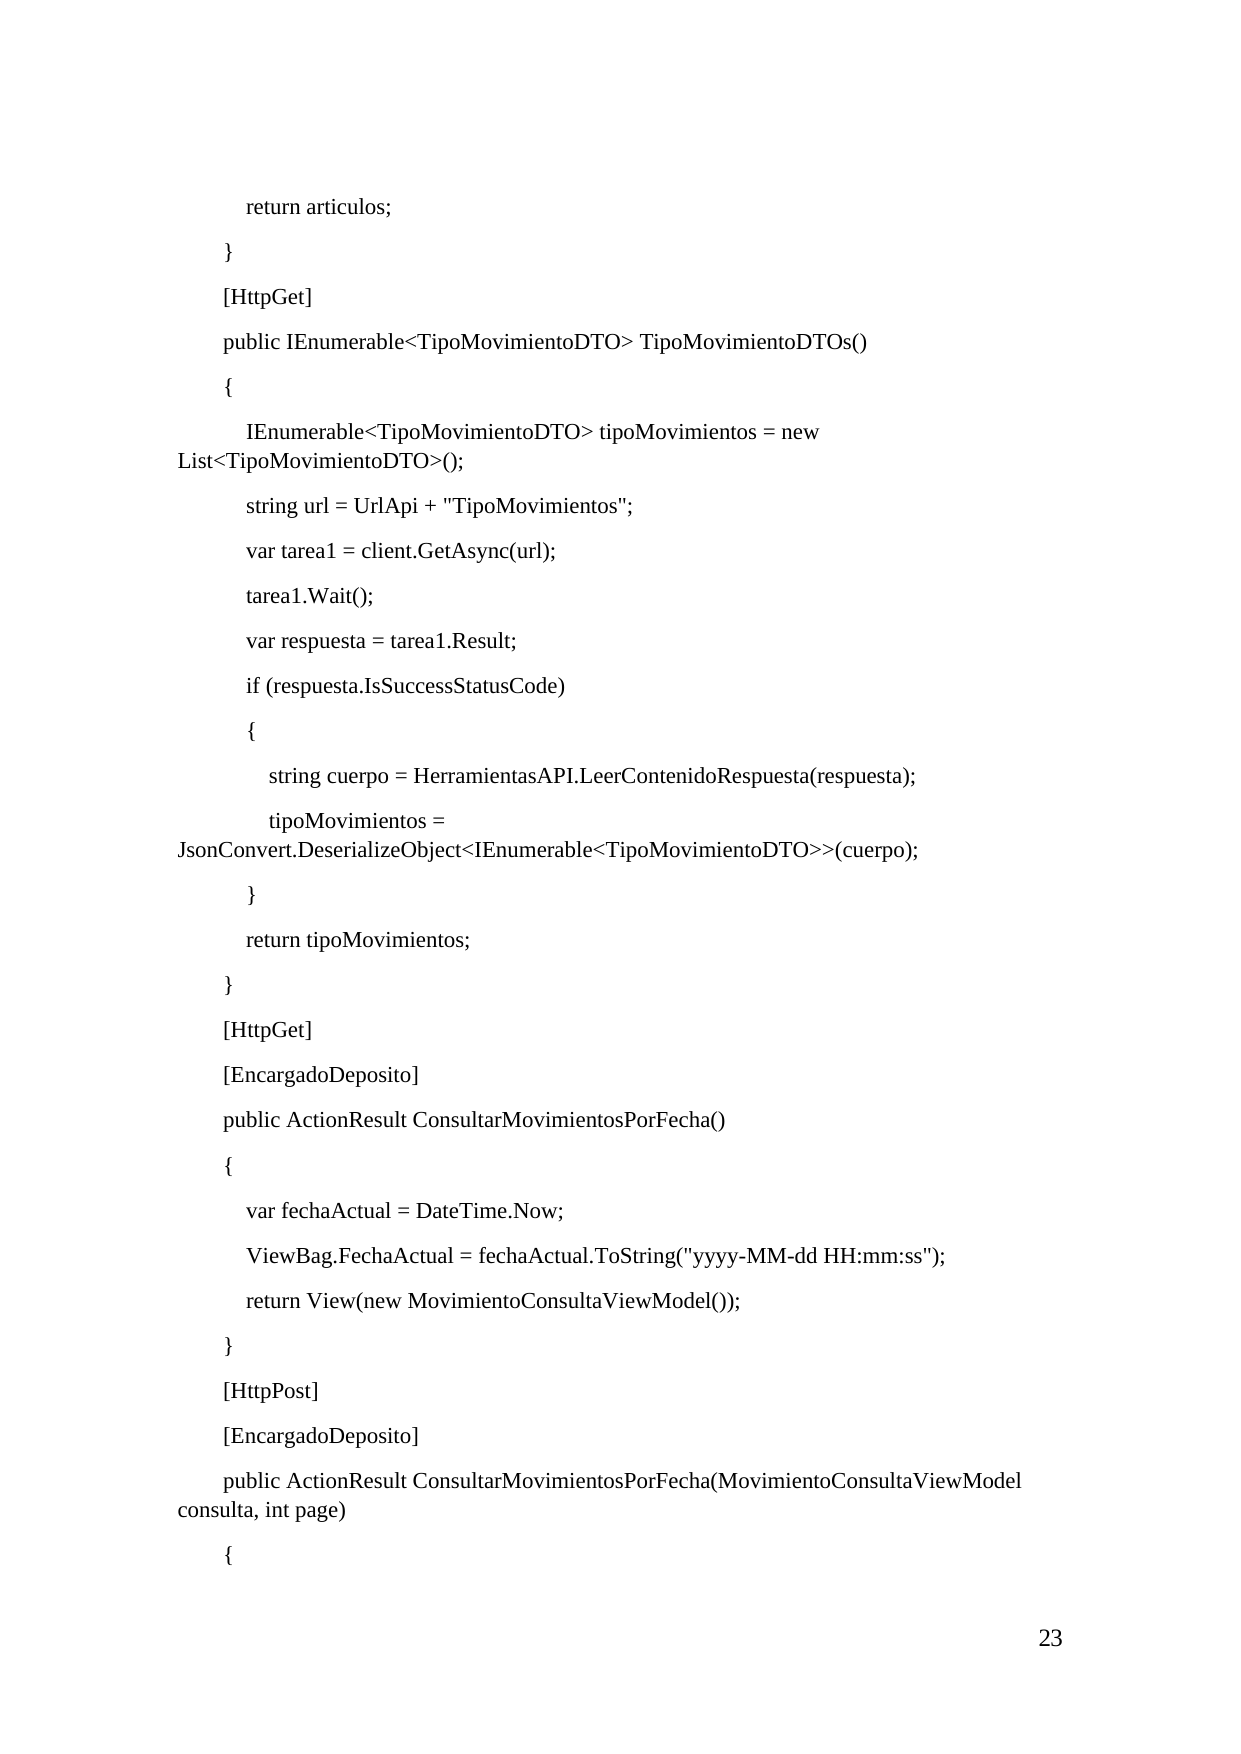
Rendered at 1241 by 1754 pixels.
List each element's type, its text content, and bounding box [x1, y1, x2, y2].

text { [177, 1152, 1063, 1178]
text [EncargadoDeposito] [177, 1061, 1063, 1088]
text } [177, 1332, 1063, 1358]
text public ActionResult ConsultarMovimientosPorFecha() [177, 1107, 1063, 1133]
text tipoMovimientos = JsonConvert.DeserializeObject<IEnumerable<TipoMovimientoDTO>>(cuerpo); [177, 807, 1063, 862]
text { [177, 373, 1063, 399]
text } [177, 881, 1063, 907]
text } [177, 238, 1063, 264]
text ViewBag.FechaActual = fechaActual.ToString("yyyy-MM-dd HH:mm:ss"); [177, 1242, 1063, 1268]
text [HttpGet] [177, 283, 1063, 309]
text { [177, 717, 1063, 744]
text string url = UrlApi + "TipoMovimientos"; [177, 492, 1063, 518]
text return tipoMovimientos; [177, 926, 1063, 952]
text IEnumerable<TipoMovimientoDTO> tipoMovimientos = new List<TipoMovimientoDTO>(); [177, 418, 1063, 473]
text [HttpGet] [177, 1016, 1063, 1043]
text tarea1.Wait(); [177, 582, 1063, 608]
text } [177, 971, 1063, 998]
text string cuerpo = HerramientasAPI.LeerContenidoRespuesta(respuesta); [177, 762, 1063, 789]
text { [177, 1541, 1063, 1567]
text [EncargadoDeposito] [177, 1422, 1063, 1449]
text var fechaActual = DateTime.Now; [177, 1197, 1063, 1223]
text [HttpPost] [177, 1377, 1063, 1403]
text return View(new MovimientoConsultaViewModel()); [177, 1287, 1063, 1313]
text return articulos; [177, 193, 1063, 219]
text public ActionResult ConsultarMovimientosPorFecha(MovimientoConsultaViewModel consulta, int page) [177, 1467, 1063, 1522]
text var respuesta = tarea1.Result; [177, 627, 1063, 653]
text public IEnumerable<TipoMovimientoDTO> TipoMovimientoDTOs() [177, 328, 1063, 354]
text var tarea1 = client.GetAsync(url); [177, 537, 1063, 563]
text if (respuesta.IsSuccessStatusCode) [177, 672, 1063, 698]
